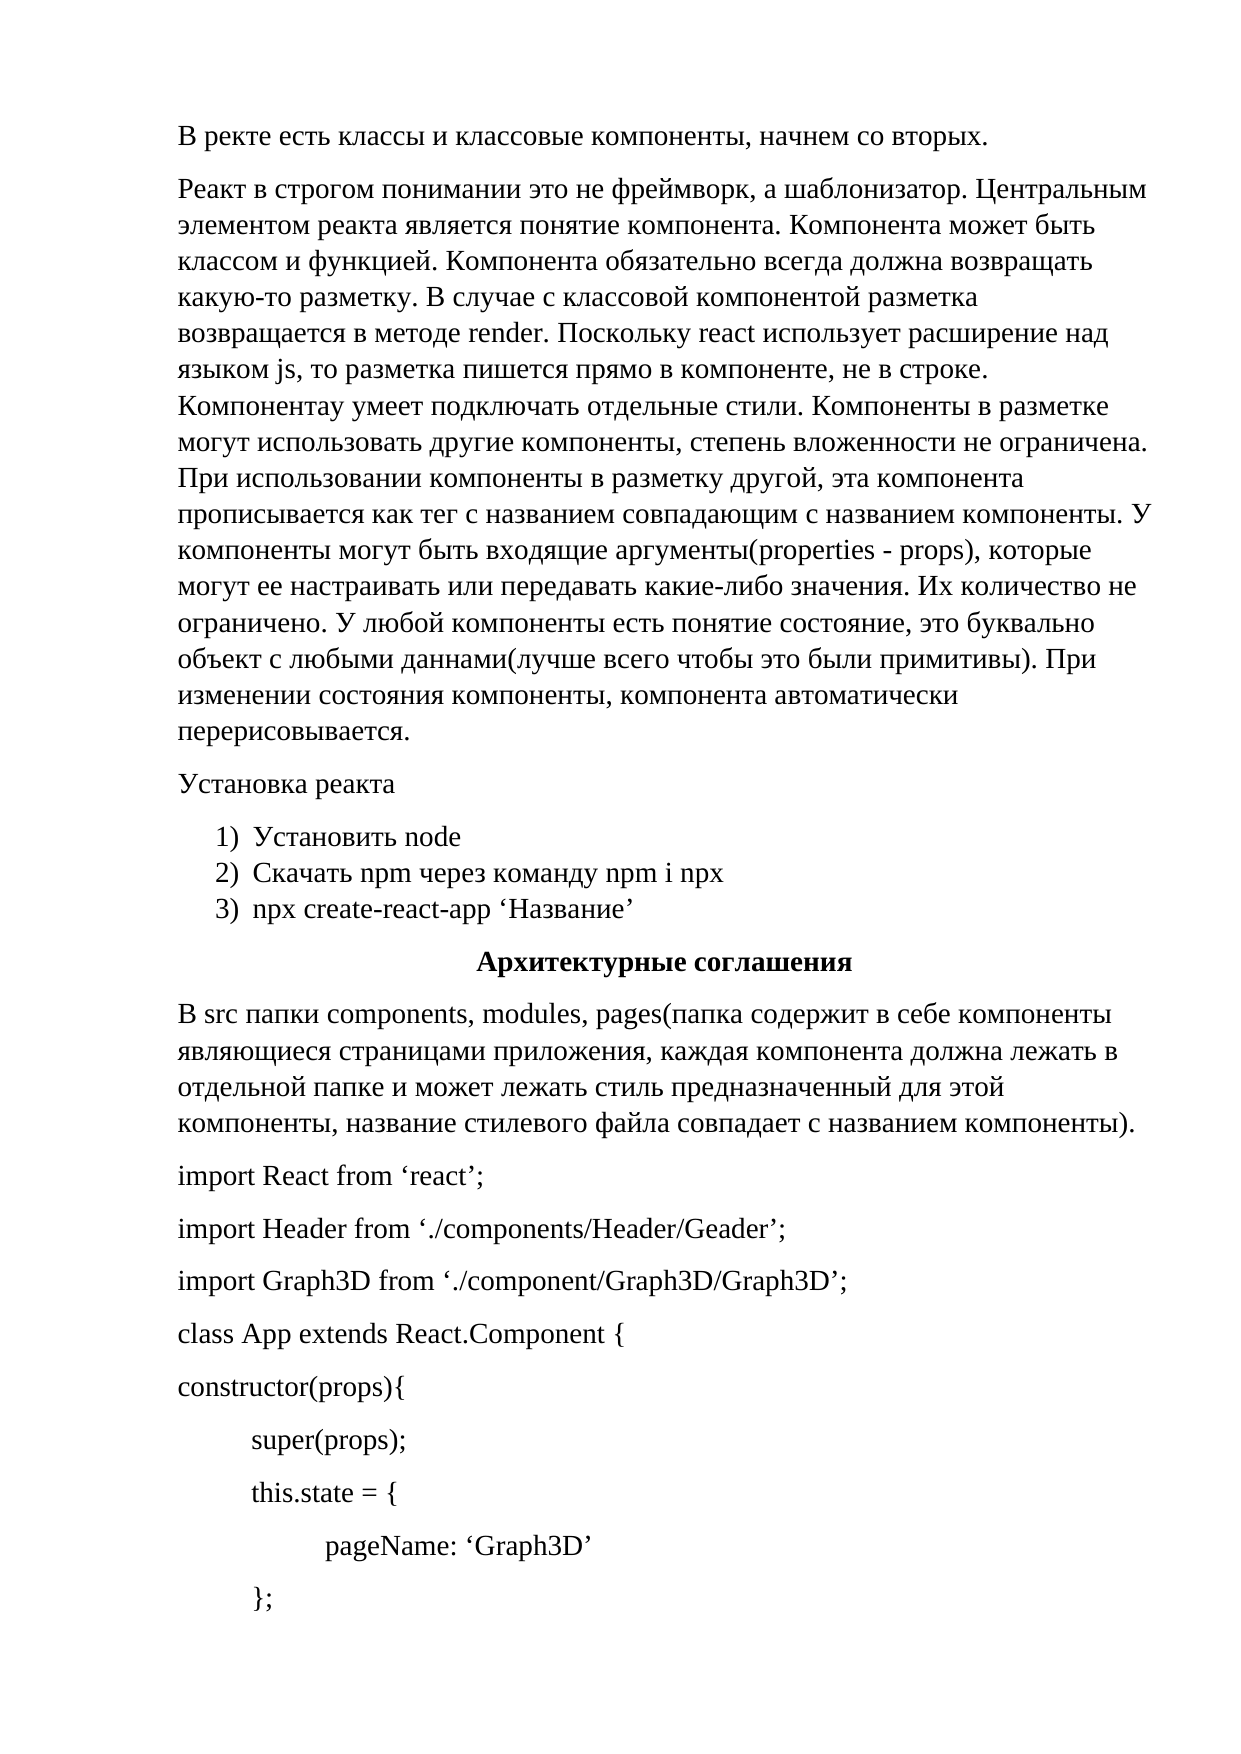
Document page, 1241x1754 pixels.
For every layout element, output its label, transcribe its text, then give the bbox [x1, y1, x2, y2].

text this.state = { [177, 1475, 1152, 1508]
text В src папки components, modules, pages(папка содержит в себе компоненты являющиеся страницами приложения, каждая компонента должна лежать в отдельной папке и может лежать стиль предназначенный для этой компоненты, название стилевого файла совпадает с названием компоненты). [177, 997, 1152, 1139]
text constructor(props){ [177, 1369, 1152, 1403]
text Реакт в строгом понимании это не фреймворк, а шаблонизатор. Центральным элементом реакта является понятие компонента. Компонента может быть классом и функцией. Компонента обязательно всегда должна возвращать какую-то разметку. В случае с классовой компонентой разметка возвращается в методе render. Поскольку react использует расширение над языком js, то разметка пишется прямо в компоненте, не в строке. Компонентау умеет подключать отдельные стили. Компоненты в разметке могут использовать другие компоненты, степень вложенности не ограничена. При использовании компоненты в разметку другой, эта компонента прописывается как тег с названием совпадающим с названием компоненты. У компоненты могут быть входящие аргументы(properties - props), которые могут ее настраивать или передавать какие-либо значения. Их количество не ограничено. У любой компоненты есть понятие состояние, это буквально объект с любыми даннами(лучше всего чтобы это были примитивы). При изменении состояния компоненты, компонента автоматически перерисовывается. [177, 171, 1152, 747]
text pageName: ‘Graph3D’ [177, 1528, 1152, 1561]
text class App extends React.Component { [177, 1316, 1152, 1350]
text import React from ‘react’; [177, 1158, 1152, 1191]
text Архитектурные соглашения [177, 944, 1152, 977]
list Установить node [215, 819, 1152, 852]
list npx create-react-app ‘Название’ [215, 891, 1152, 924]
list Скачать npm через команду npm i npx [215, 855, 1152, 888]
text import Header from ‘./components/Header/Geader’; [177, 1211, 1152, 1244]
text import Graph3D from ‘./component/Graph3D/Graph3D’; [177, 1263, 1152, 1297]
text В ректе есть классы и классовые компоненты, начнем со вторых. [177, 118, 1152, 152]
text }; [177, 1580, 1152, 1614]
text Установка реакта [177, 766, 1152, 799]
text super(props); [177, 1422, 1152, 1456]
